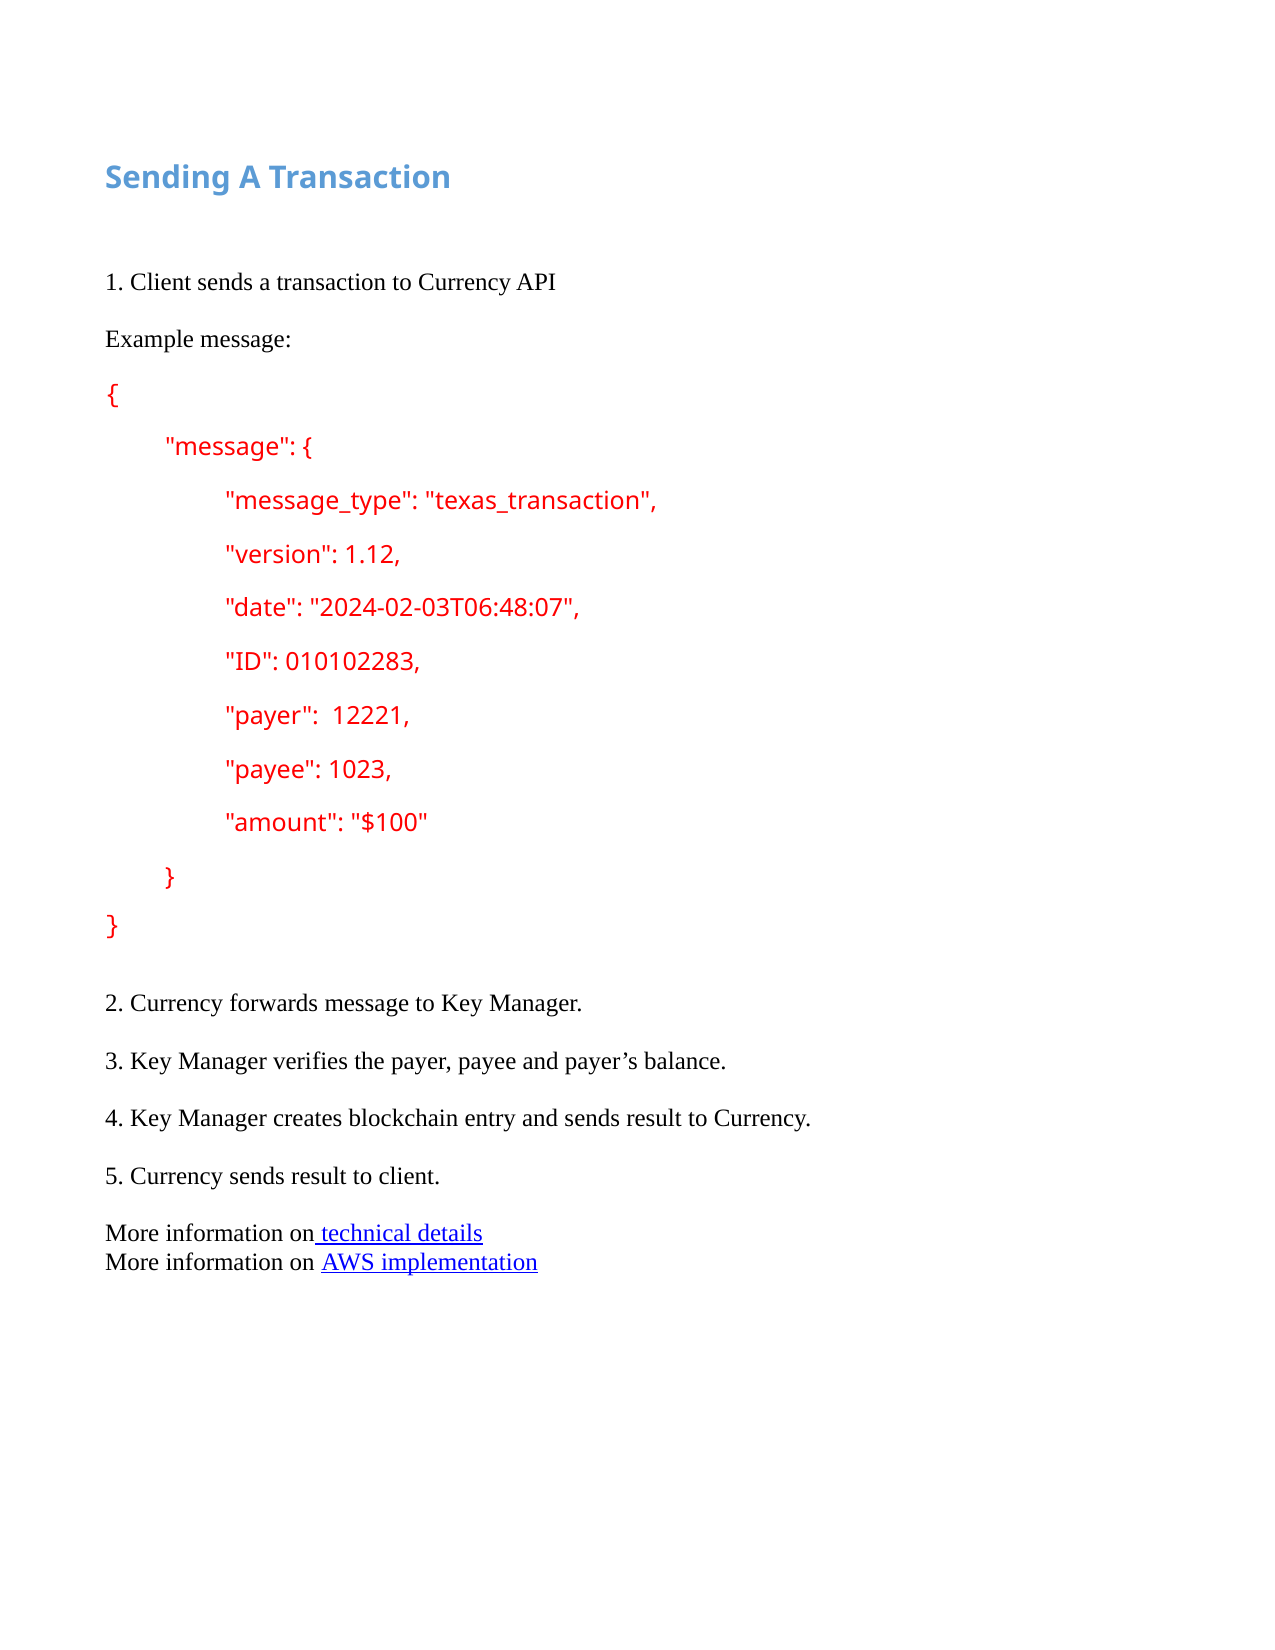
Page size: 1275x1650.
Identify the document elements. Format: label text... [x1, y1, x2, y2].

text "message": { [105, 429, 1170, 463]
subtitle Sending A Transaction [105, 154, 1170, 197]
text { [105, 382, 1170, 410]
list 2. Currency forwards message to Key Manager. [105, 988, 1170, 1017]
text "date": "2024-02-03T06:48:07", [105, 590, 1170, 624]
list 5. Currency sends result to client. [105, 1161, 1170, 1189]
list 3. Key Manager verifies the payer, payee and payer’s balance. [105, 1046, 1170, 1074]
text Example message: [105, 324, 1170, 353]
text "payee": 1023, [105, 751, 1170, 785]
list 4. Key Manager creates blockchain entry and sends result to Currency. [105, 1103, 1170, 1132]
list 1. Client sends a transaction to Currency API [105, 267, 1170, 295]
text "ID": 010102283, [105, 644, 1170, 678]
text "amount": "$100" [105, 805, 1170, 839]
text "version": 1.12, [105, 536, 1170, 570]
text "payer": 12221, [105, 697, 1170, 732]
text More information on technical details More information on AWS implementation [105, 1218, 1170, 1276]
text } [105, 859, 1170, 893]
text "message_type": "texas_transaction", [105, 482, 1170, 517]
text } [105, 912, 1170, 941]
